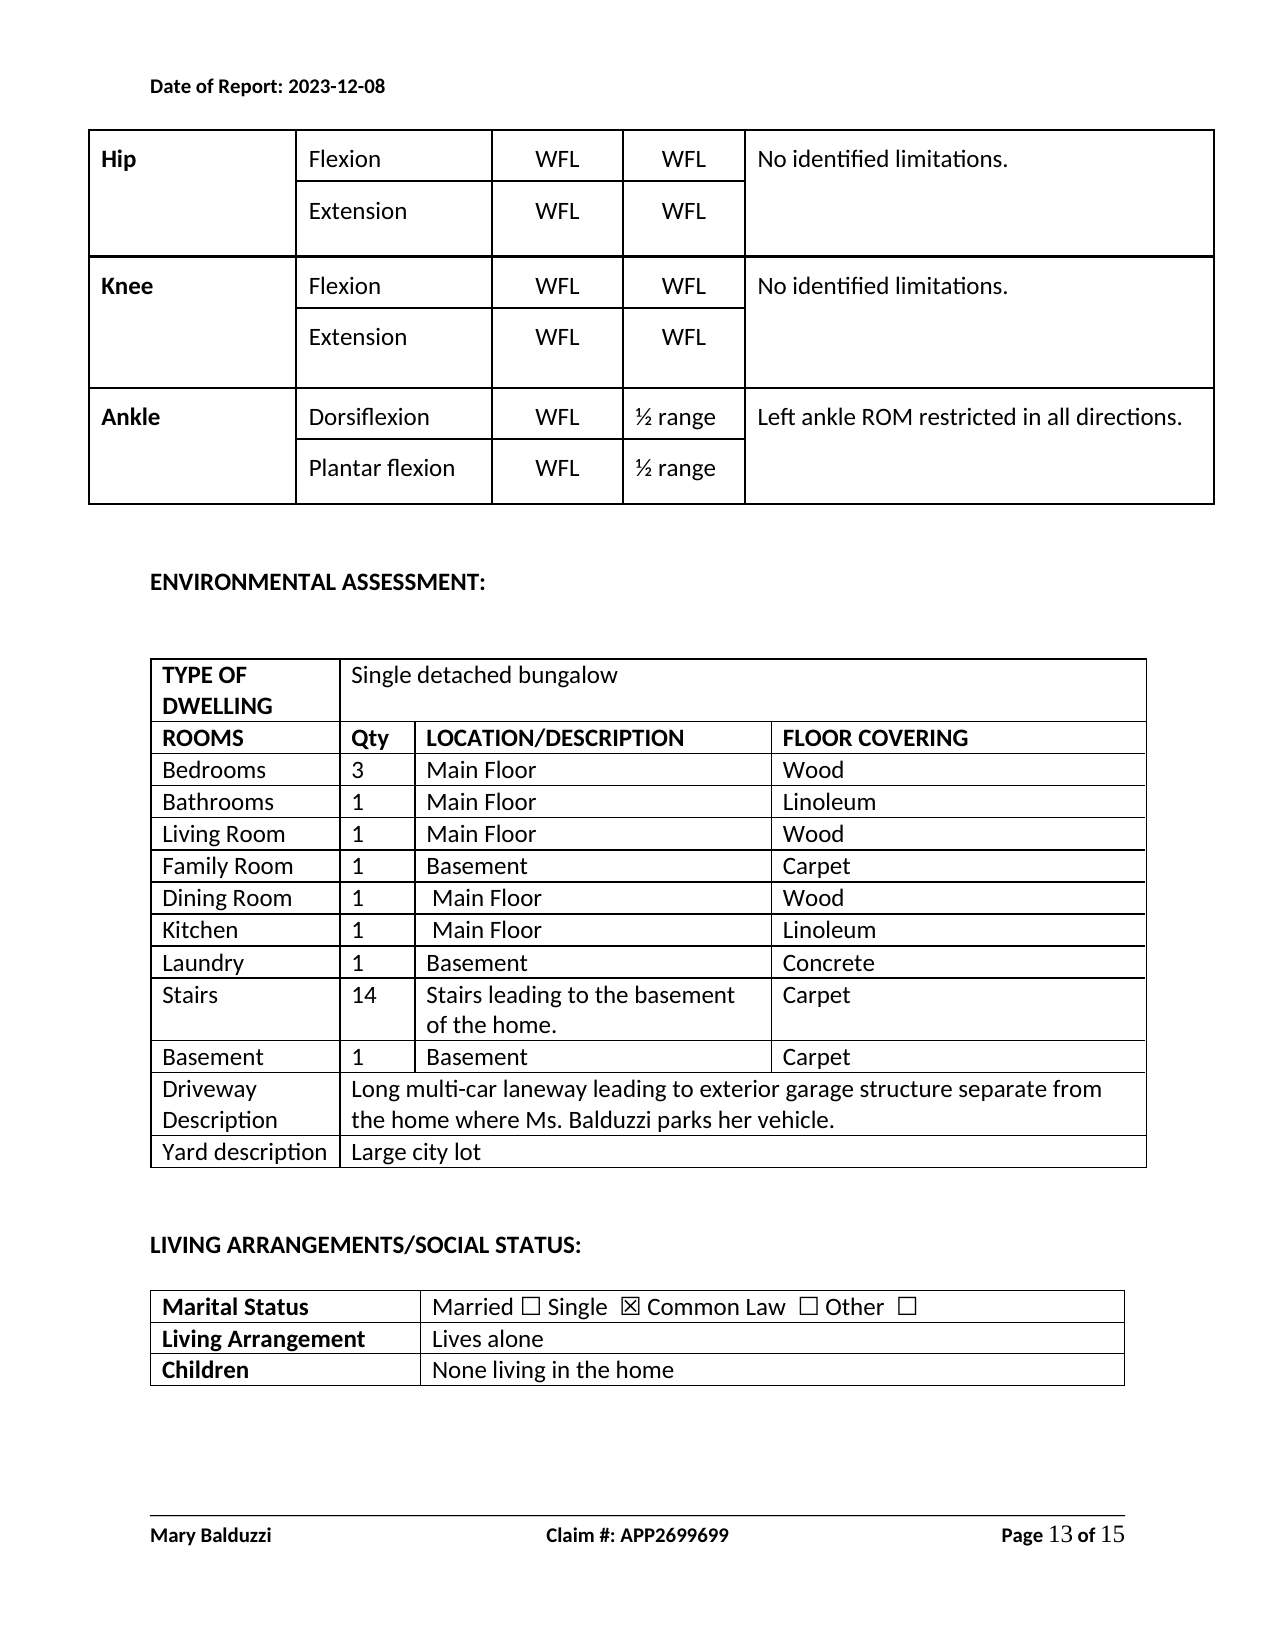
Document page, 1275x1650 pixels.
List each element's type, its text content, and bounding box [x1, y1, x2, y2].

table_cell Long multi-car laneway leading to exterior garage structure separate from the home where Ms. Balduzzi parks her vehicle. [341, 1072, 1146, 1134]
table_cell ½ range [624, 440, 744, 503]
table_cell Driveway Description [152, 1073, 339, 1134]
table_cell Flexion [297, 258, 491, 307]
table_cell Main Floor [416, 915, 771, 945]
table_cell 1 [341, 1041, 414, 1072]
table_cell Stairs [152, 979, 339, 1040]
table_cell WFL [493, 258, 622, 307]
table_cell Hip [90, 131, 295, 255]
table_cell Basement [416, 1041, 771, 1072]
table_cell Basement [416, 851, 771, 881]
table_cell Main Floor [416, 883, 771, 913]
table_cell Concrete [772, 945, 1146, 977]
table_cell Main Floor [416, 786, 771, 817]
table_cell Wood [772, 881, 1146, 913]
table_cell Plantar flexion [297, 440, 491, 503]
table_cell Bedrooms [152, 754, 339, 785]
table_cell Lives alone [421, 1323, 1124, 1353]
table_cell Wood [772, 817, 1146, 849]
table_cell Kitchen [152, 915, 339, 945]
table_cell WFL [493, 440, 622, 503]
table_cell Linoleum [772, 785, 1146, 817]
table_cell WFL [493, 182, 622, 255]
table_cell WFL [624, 182, 744, 255]
table_cell Main Floor [416, 754, 771, 785]
table_cell Basement [416, 947, 771, 977]
table_cell None living in the home [421, 1354, 1124, 1385]
table_cell WFL [624, 131, 744, 180]
table_cell Bathrooms [152, 786, 339, 817]
table_cell Carpet [772, 977, 1146, 1040]
table_cell 1 [341, 915, 414, 945]
table_cell ROOMS [152, 722, 339, 753]
table_header Married ☐ Single ☒ Common Law ☐ Other ☐ [421, 1291, 1124, 1322]
table_cell FLOOR COVERING [772, 722, 1146, 753]
table_cell Carpet [772, 1040, 1146, 1072]
table_cell Wood [772, 753, 1146, 785]
table_cell Stairs leading to the basement of the home. [416, 979, 771, 1040]
table_cell 3 [341, 754, 414, 785]
table_cell Laundry [152, 947, 339, 977]
table_cell 1 [341, 883, 414, 913]
table_cell Living Arrangement [151, 1323, 420, 1353]
table_cell Basement [152, 1041, 339, 1072]
table_cell 14 [341, 979, 414, 1040]
table_cell Left ankle ROM restricted in all directions. [746, 389, 1213, 503]
table_cell Children [151, 1354, 420, 1385]
table_cell Family Room [152, 851, 339, 881]
table_cell Large city lot [341, 1136, 1146, 1167]
table_cell 1 [341, 947, 414, 977]
table_header Marital Status [151, 1291, 420, 1322]
table_cell Extension [297, 182, 491, 255]
table_header TYPE OF DWELLING [152, 660, 339, 721]
table_cell Yard description [152, 1136, 339, 1167]
table_cell WFL [493, 389, 622, 438]
table_cell No identified limitations. [746, 131, 1213, 255]
table_cell WFL [624, 258, 744, 307]
table_cell WFL [493, 309, 622, 387]
table_cell No identified limitations. [746, 258, 1213, 387]
table_cell Carpet [772, 849, 1146, 881]
table_cell Extension [297, 309, 491, 387]
table_cell Living Room [152, 818, 339, 849]
table_cell Linoleum [772, 913, 1146, 945]
table_cell Main Floor [416, 818, 771, 849]
table_cell Dining Room [152, 883, 339, 913]
table_cell WFL [493, 131, 622, 180]
table_cell ½ range [624, 389, 744, 438]
table_cell Flexion [297, 131, 491, 180]
text LIVING ARRANGEMENTS/SOCIAL STATUS: [103, 1229, 1125, 1260]
table_header Single detached bungalow [341, 660, 1146, 721]
table_cell 1 [341, 818, 414, 849]
table_cell Dorsiflexion [297, 389, 491, 438]
table_cell WFL [624, 309, 744, 387]
table_cell 1 [341, 851, 414, 881]
table_cell LOCATION/DESCRIPTION [416, 722, 771, 753]
table_cell Knee [90, 258, 295, 387]
table_cell 1 [341, 786, 414, 817]
text ENVIRONMENTAL ASSESSMENT: [150, 566, 1125, 597]
table_cell Ankle [90, 389, 295, 503]
table_cell Qty [341, 722, 414, 753]
